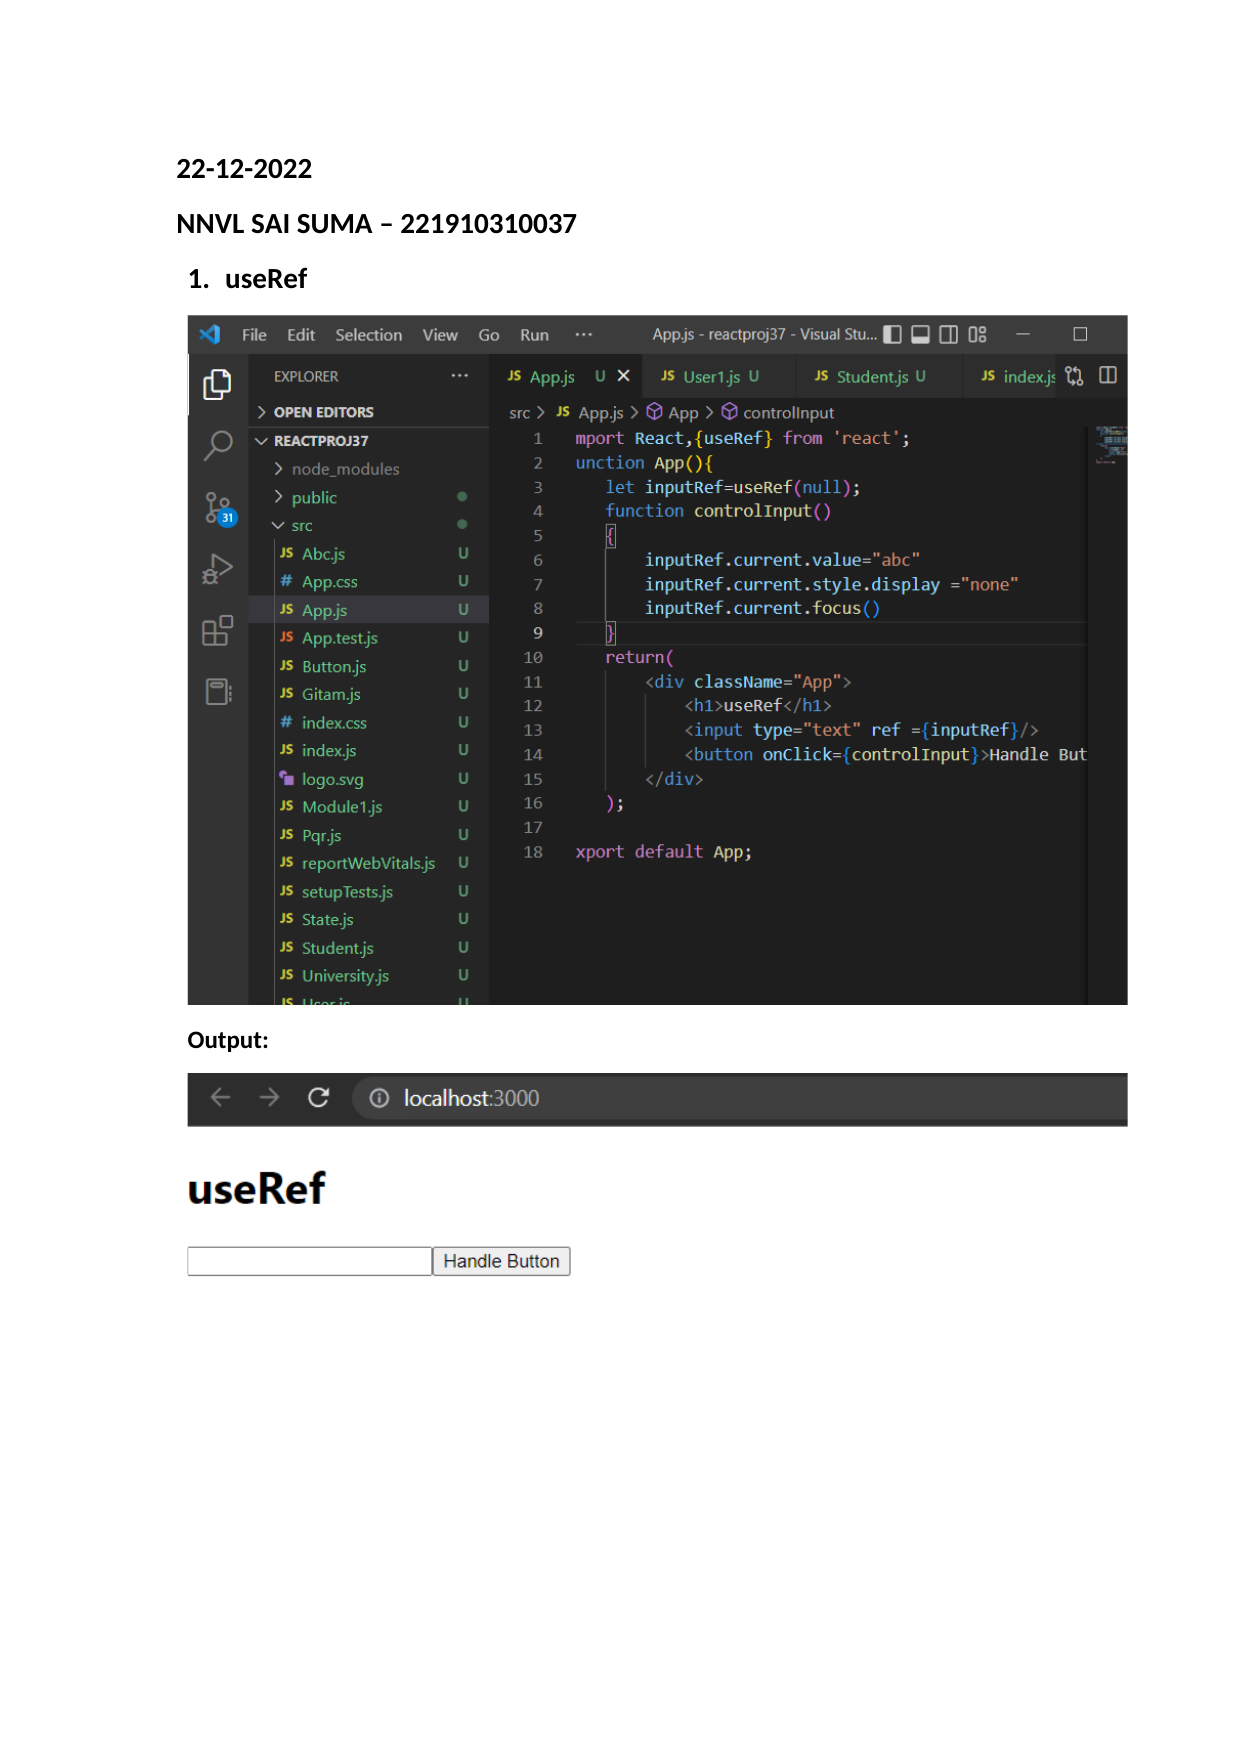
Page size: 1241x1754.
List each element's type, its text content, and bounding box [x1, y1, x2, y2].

list useRef [187, 260, 1090, 296]
text 22-12-2022 [150, 150, 1090, 186]
picture [187, 315, 1128, 1005]
text NNVL SAI SUMA – 221910310037 [150, 205, 1090, 241]
picture [187, 1073, 1128, 1456]
text Output: [187, 1024, 1090, 1054]
